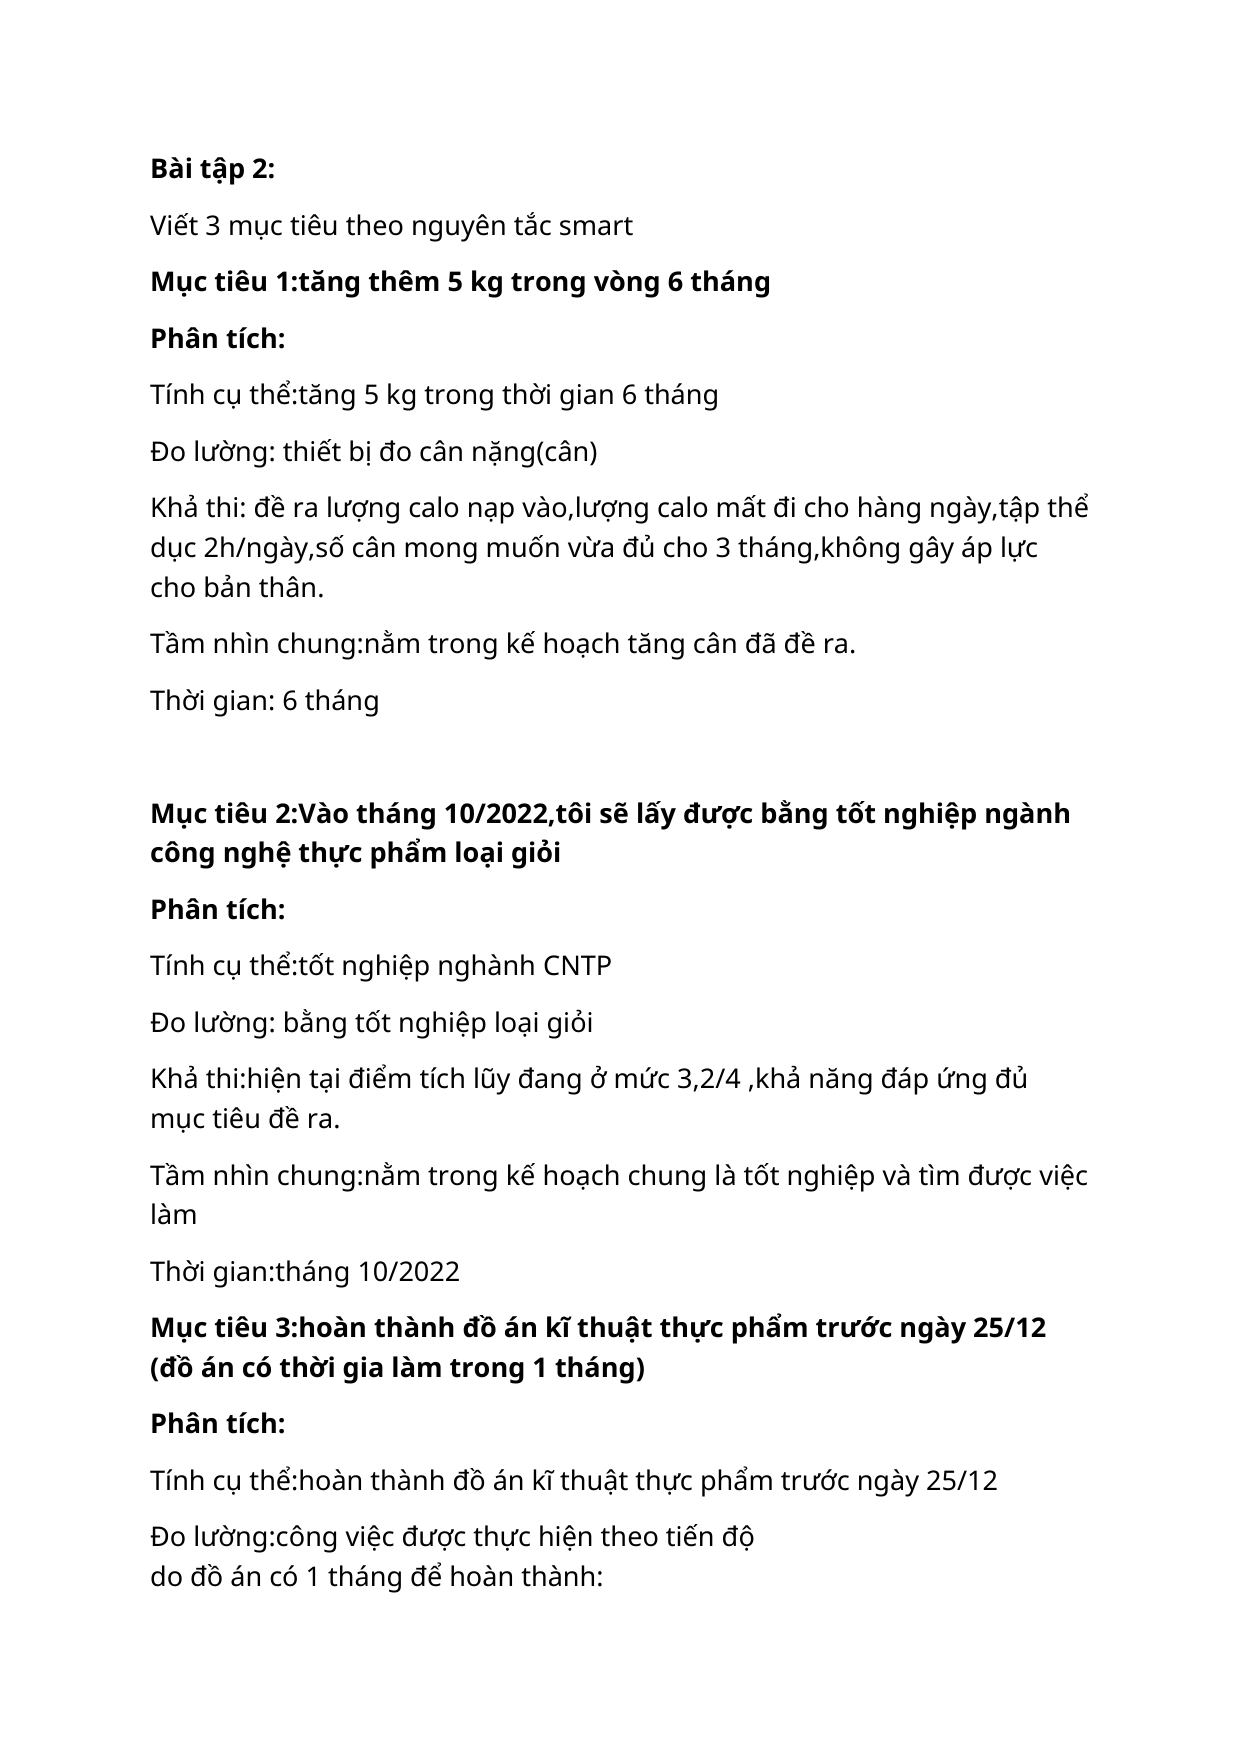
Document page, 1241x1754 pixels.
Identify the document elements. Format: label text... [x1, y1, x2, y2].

text Tính cụ thể:tăng 5 kg trong thời gian 6 tháng [150, 376, 1090, 413]
text Tầm nhìn chung:nằm trong kế hoạch tăng cân đã đề ra. [150, 625, 1090, 662]
text Khả thi:hiện tại điểm tích lũy đang ở mức 3,2/4 ,khả năng đáp ứng đủ mục tiêu đề ra. [150, 1060, 1090, 1136]
text Đo lường:công việc được thực hiện theo tiến độ do đồ án có 1 tháng để hoàn thành: [150, 1518, 1090, 1594]
text Thời gian: 6 tháng [150, 681, 1090, 718]
text Phân tích: [150, 1405, 1090, 1442]
text Đo lường: thiết bị đo cân nặng(cân) [150, 432, 1090, 469]
text Mục tiêu 1:tăng thêm 5 kg trong vòng 6 tháng [150, 263, 1090, 300]
text Khả thi: đề ra lượng calo nạp vào,lượng calo mất đi cho hàng ngày,tập thể dục 2h/ngày,số cân mong muốn vừa đủ cho 3 tháng,không gây áp lực cho bản thân. [150, 489, 1090, 605]
text Tính cụ thể:tốt nghiệp nghành CNTP [150, 947, 1090, 984]
text Viết 3 mục tiêu theo nguyên tắc smart [150, 206, 1090, 243]
text Phân tích: [150, 319, 1090, 356]
text Mục tiêu 3:hoàn thành đồ án kĩ thuật thực phẩm trước ngày 25/12 (đồ án có thời gia làm trong 1 tháng) [150, 1309, 1090, 1385]
text Đo lường: bằng tốt nghiệp loại giỏi [150, 1003, 1090, 1040]
text Tầm nhìn chung:nằm trong kế hoạch chung là tốt nghiệp và tìm được việc làm [150, 1156, 1090, 1233]
text Tính cụ thể:hoàn thành đồ án kĩ thuật thực phẩm trước ngày 25/12 [150, 1461, 1090, 1498]
text Phân tích: [150, 890, 1090, 927]
text Mục tiêu 2:Vào tháng 10/2022,tôi sẽ lấy được bằng tốt nghiệp ngành công nghệ thực phẩm loại giỏi [150, 794, 1090, 871]
text Thời gian:tháng 10/2022 [150, 1252, 1090, 1289]
text Bài tập 2: [150, 150, 1090, 187]
